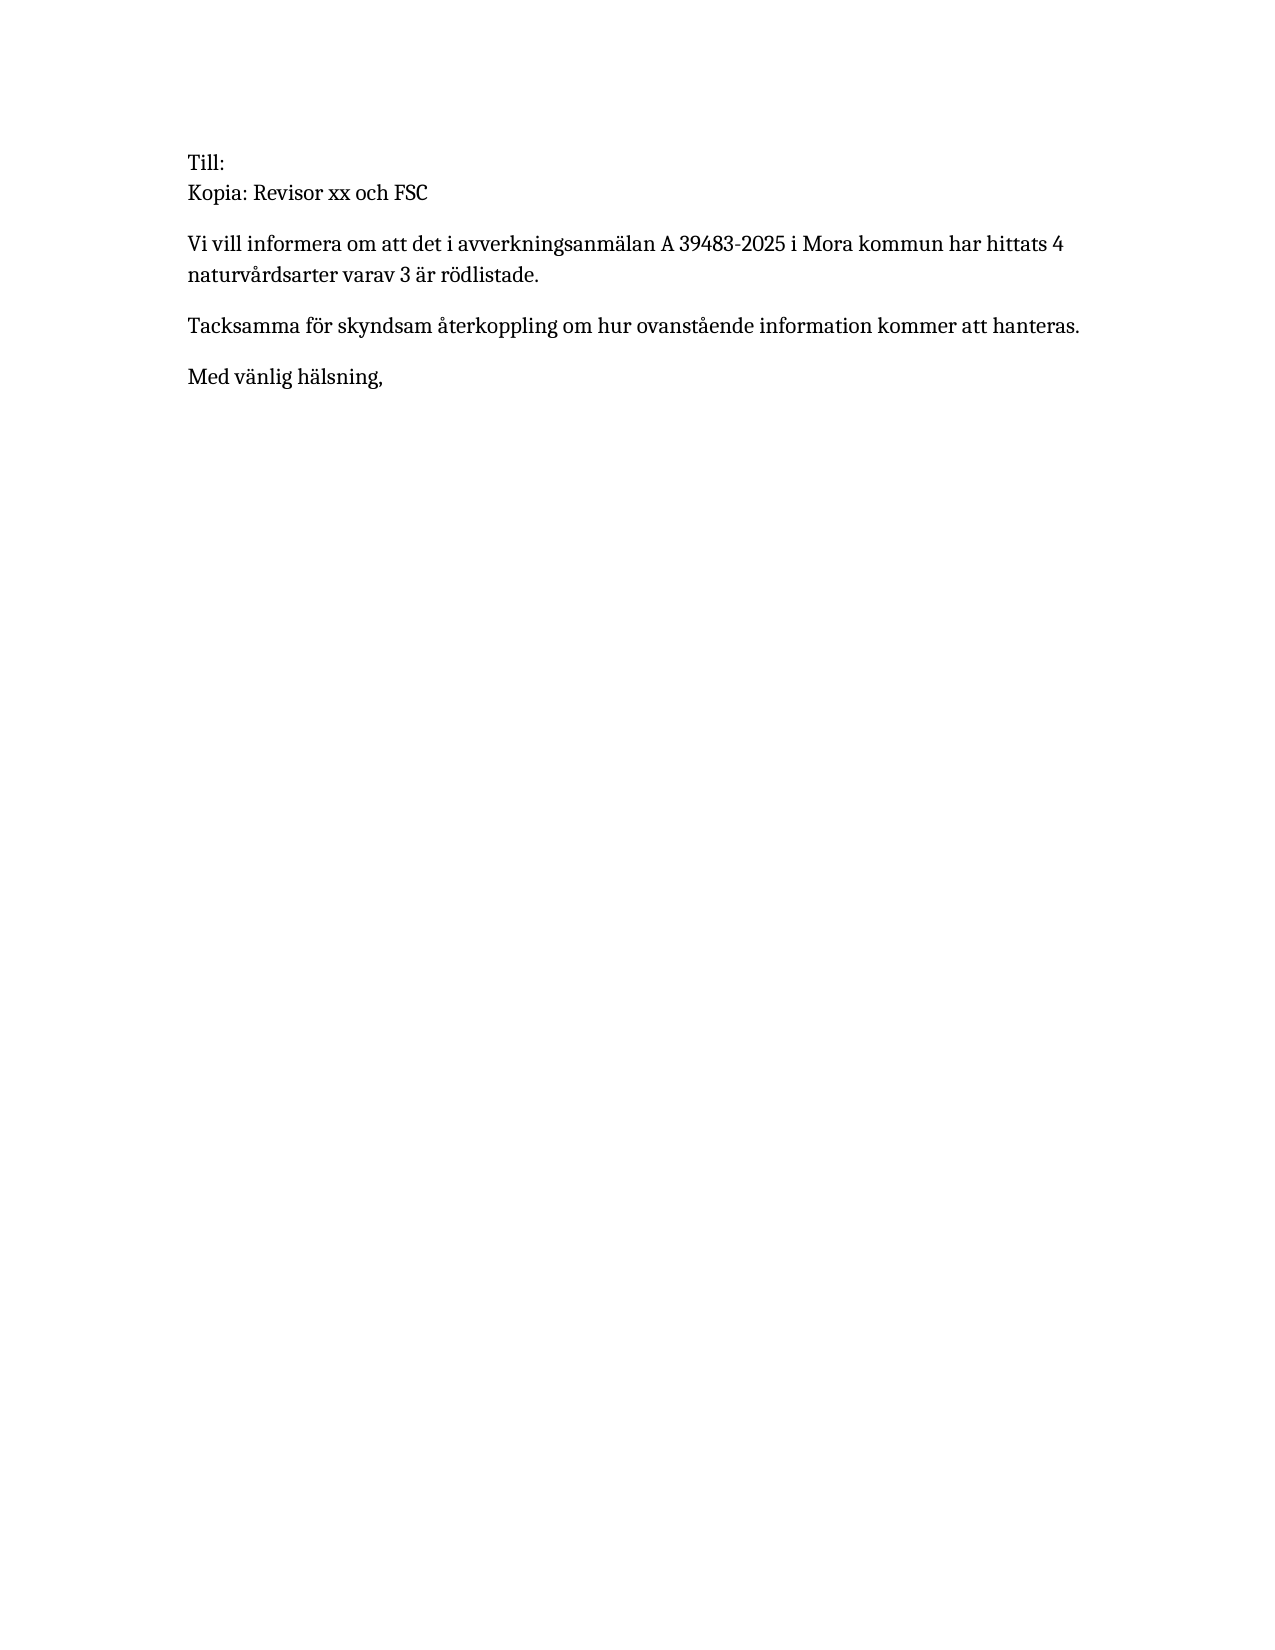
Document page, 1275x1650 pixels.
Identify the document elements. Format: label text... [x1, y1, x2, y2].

text Med vänlig hälsning, [187, 363, 1087, 420]
text Tacksamma för skyndsam återkoppling om hur ovanstående information kommer att hanteras. [187, 312, 1087, 339]
text Vi vill informera om att det i avverkningsanmälan A 39483-2025 i Mora kommun har hittats 4 naturvårdsarter varav 3 är rödlistade. [187, 231, 1087, 288]
text Till: Kopia: Revisor xx och FSC [187, 150, 1087, 207]
